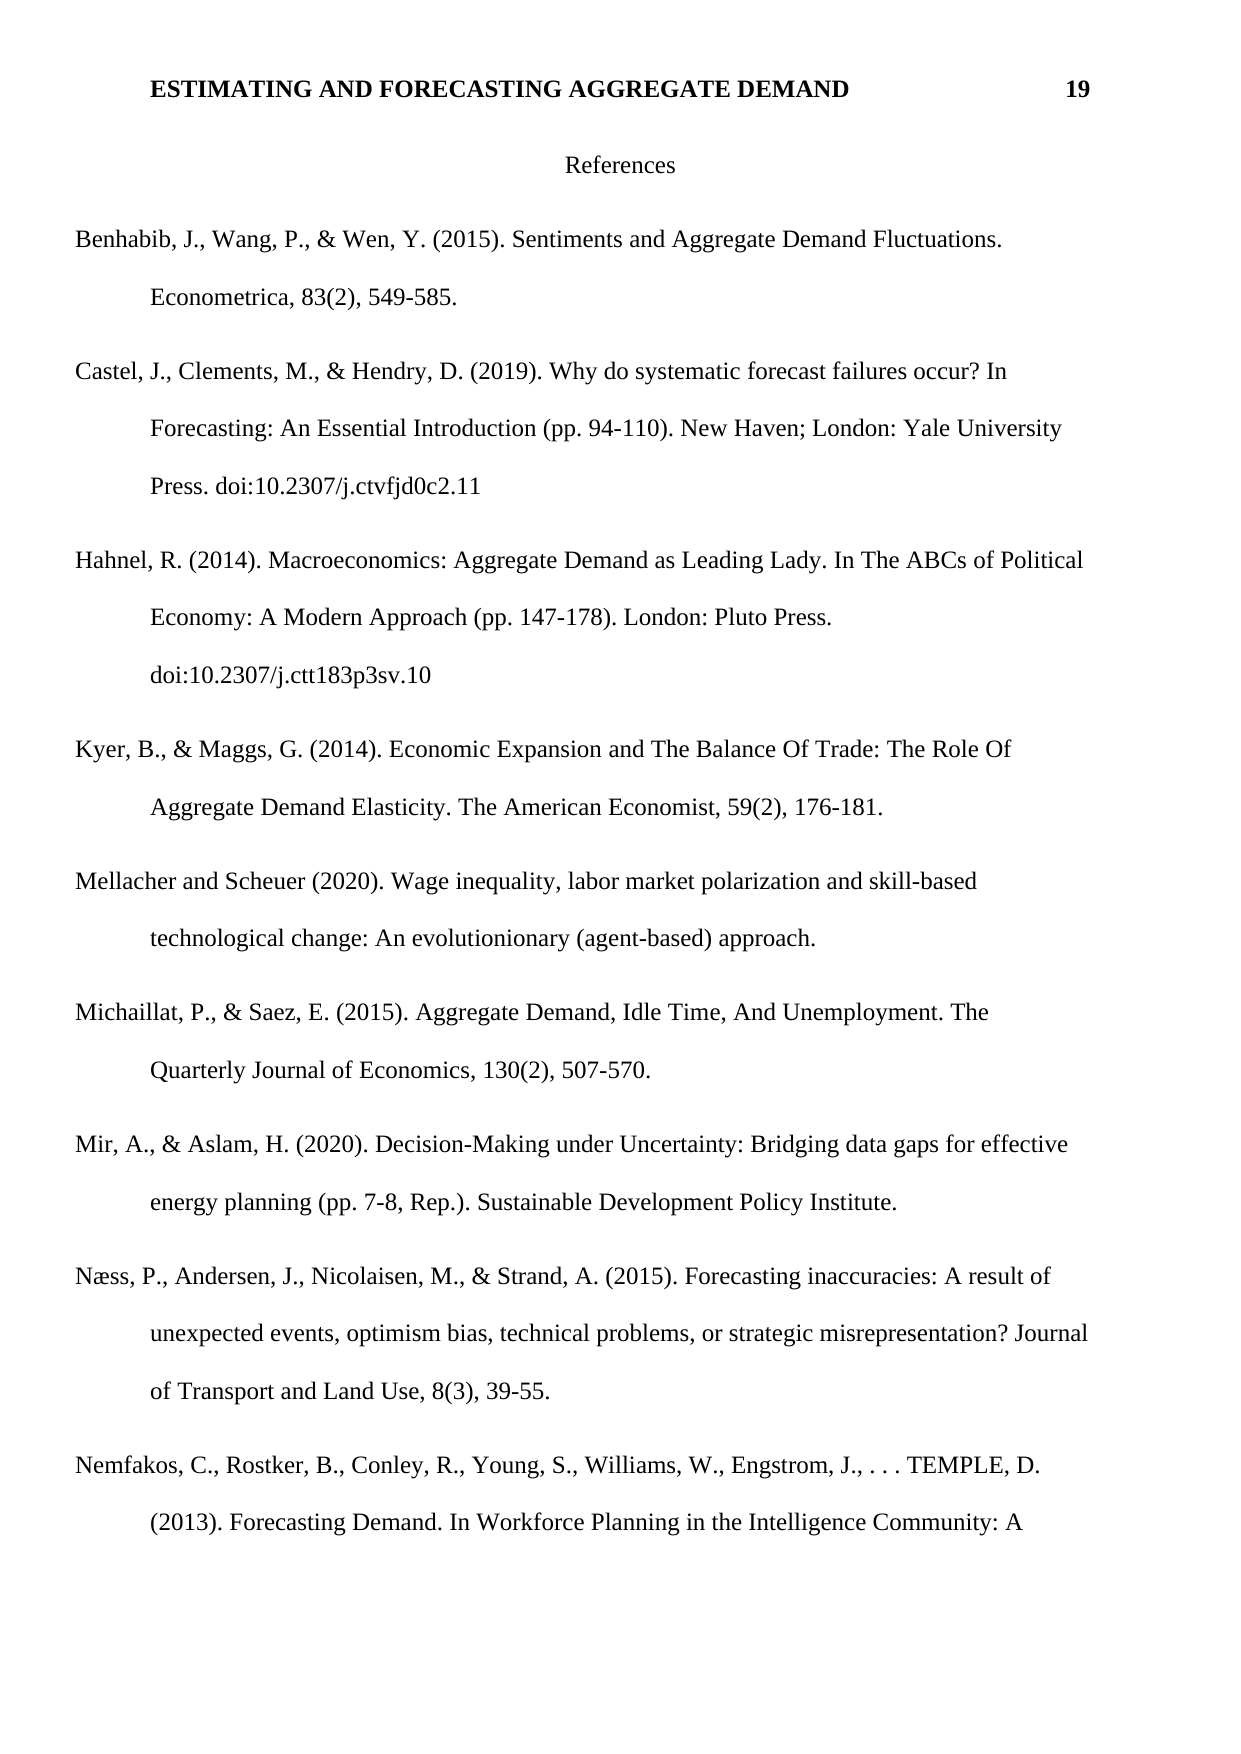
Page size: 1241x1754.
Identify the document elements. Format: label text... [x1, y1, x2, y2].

text Hahnel, R. (2014). Macroeconomics: Aggregate Demand as Leading Lady. In The ABCs of Political Economy: A Modern Approach (pp. 147-178). London: Pluto Press. doi:10.2307/j.ctt183p3sv.10 [75, 545, 1090, 689]
text Mir, A., & Aslam, H. (2020). Decision-Making under Uncertainty: Bridging data gaps for effective energy planning (pp. 7-8, Rep.). Sustainable Development Policy Institute. [75, 1129, 1090, 1215]
text Kyer, B., & Maggs, G. (2014). Economic Expansion and The Balance Of Trade: The Role Of Aggregate Demand Elasticity. The American Economist, 59(2), 176-181. [75, 734, 1090, 820]
text Benhabib, J., Wang, P., & Wen, Y. (2015). Sentiments and Aggregate Demand Fluctuations. Econometrica, 83(2), 549-585. [75, 224, 1090, 310]
text Michaillat, P., & Saez, E. (2015). Aggregate Demand, Idle Time, And Unemployment. The Quarterly Journal of Economics, 130(2), 507-570. [75, 997, 1090, 1084]
text References [150, 150, 1090, 179]
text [75, 1450, 1090, 1536]
text Næss, P., Andersen, J., Nicolaisen, M., & Strand, A. (2015). Forecasting inaccuracies: A result of unexpected events, optimism bias, technical problems, or strategic misrepresentation? Journal of Transport and Land Use, 8(3), 39-55. [75, 1261, 1090, 1404]
text Castel, J., Clements, M., & Hendry, D. (2019). Why do systematic forecast failures occur? In Forecasting: An Essential Introduction (pp. 94-110). New Haven; London: Yale University Press. doi:10.2307/j.ctvfjd0c2.11 [75, 356, 1090, 499]
text Mellacher and Scheuer (2020). Wage inequality, labor market polarization and skill-based technological change: An evolutionionary (agent-based) approach. [75, 866, 1090, 952]
